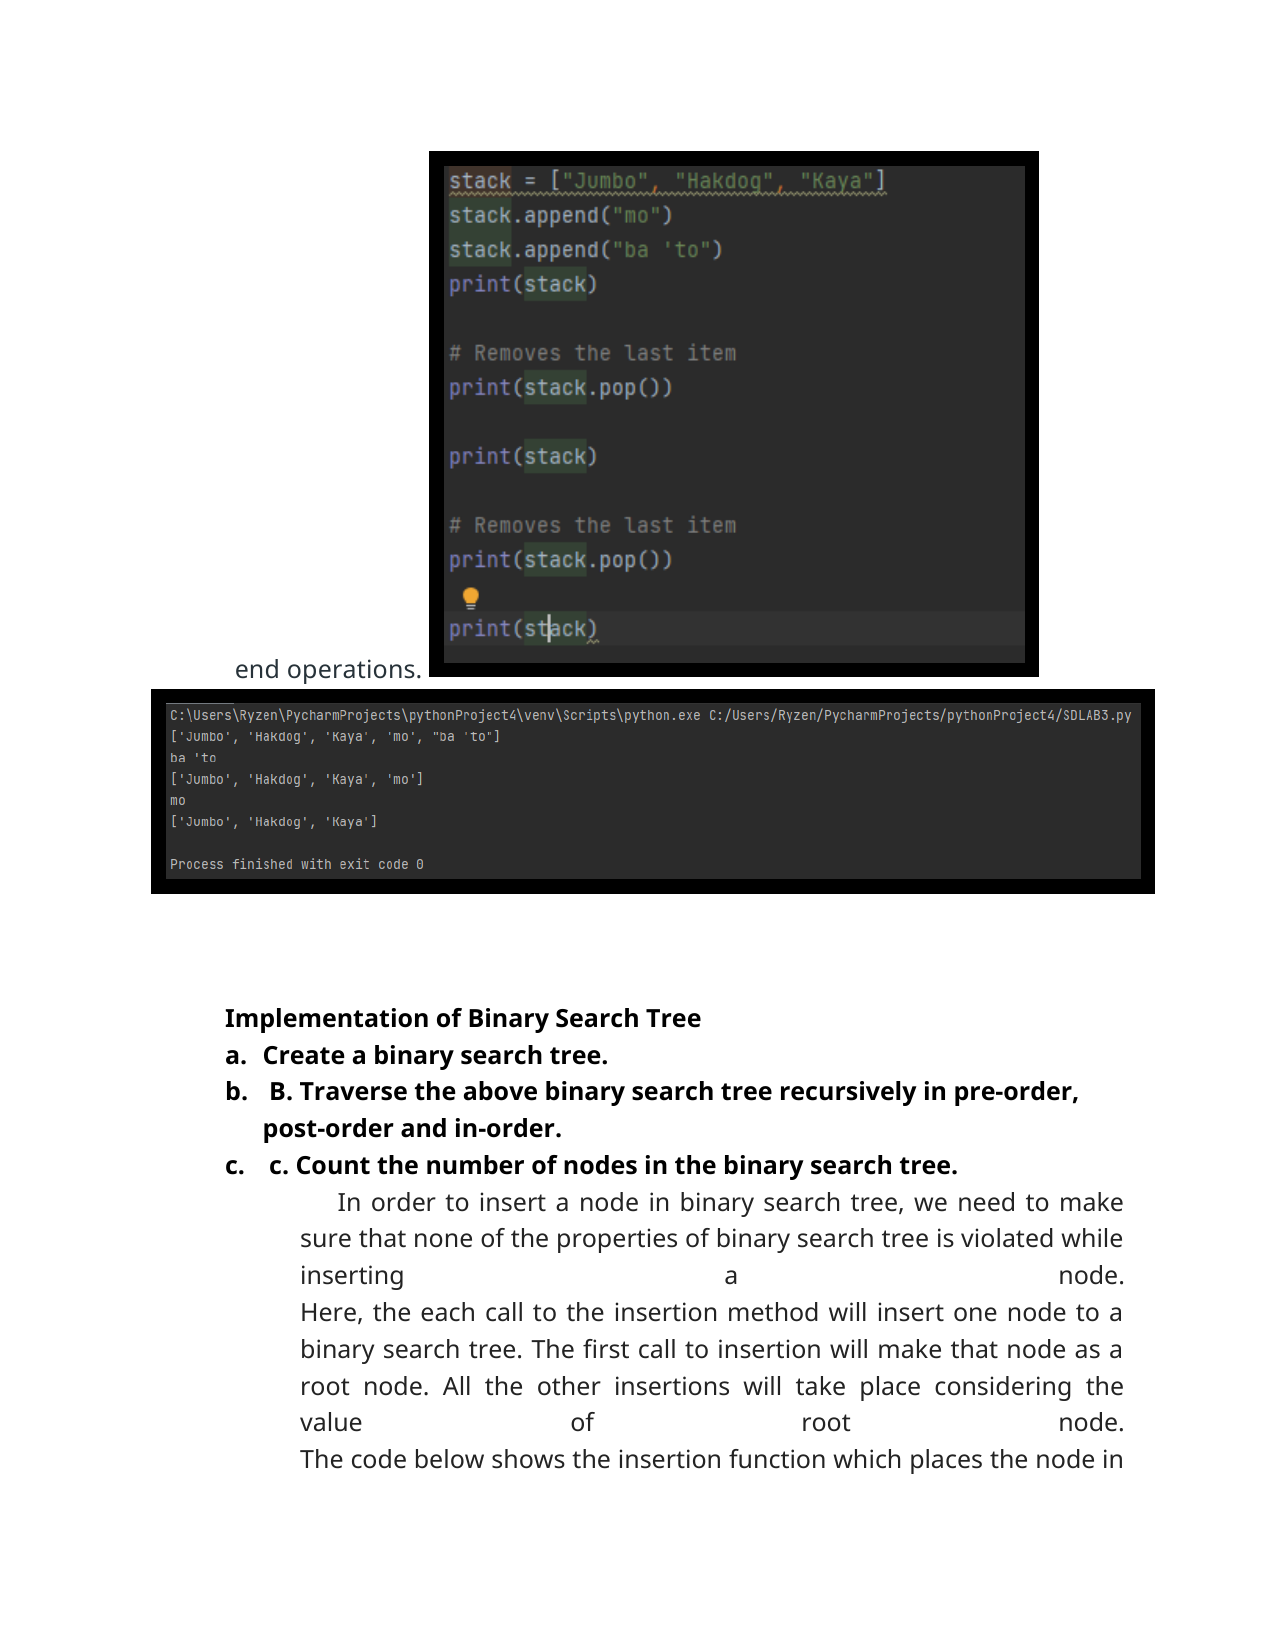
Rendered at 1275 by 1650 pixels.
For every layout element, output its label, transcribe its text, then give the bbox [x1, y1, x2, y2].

list Create a binary search tree. [225, 1037, 1125, 1071]
picture [166, 703, 1141, 879]
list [300, 1184, 1125, 1221]
text Implementation of Binary Search Tree [150, 1001, 1125, 1034]
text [150, 150, 1125, 894]
list c. Count the number of nodes in the binary search tree. [225, 1148, 1125, 1182]
picture [444, 166, 1025, 663]
list B. Traverse the above binary search tree recursively in pre-order, post-order and in-order. [225, 1074, 1125, 1145]
